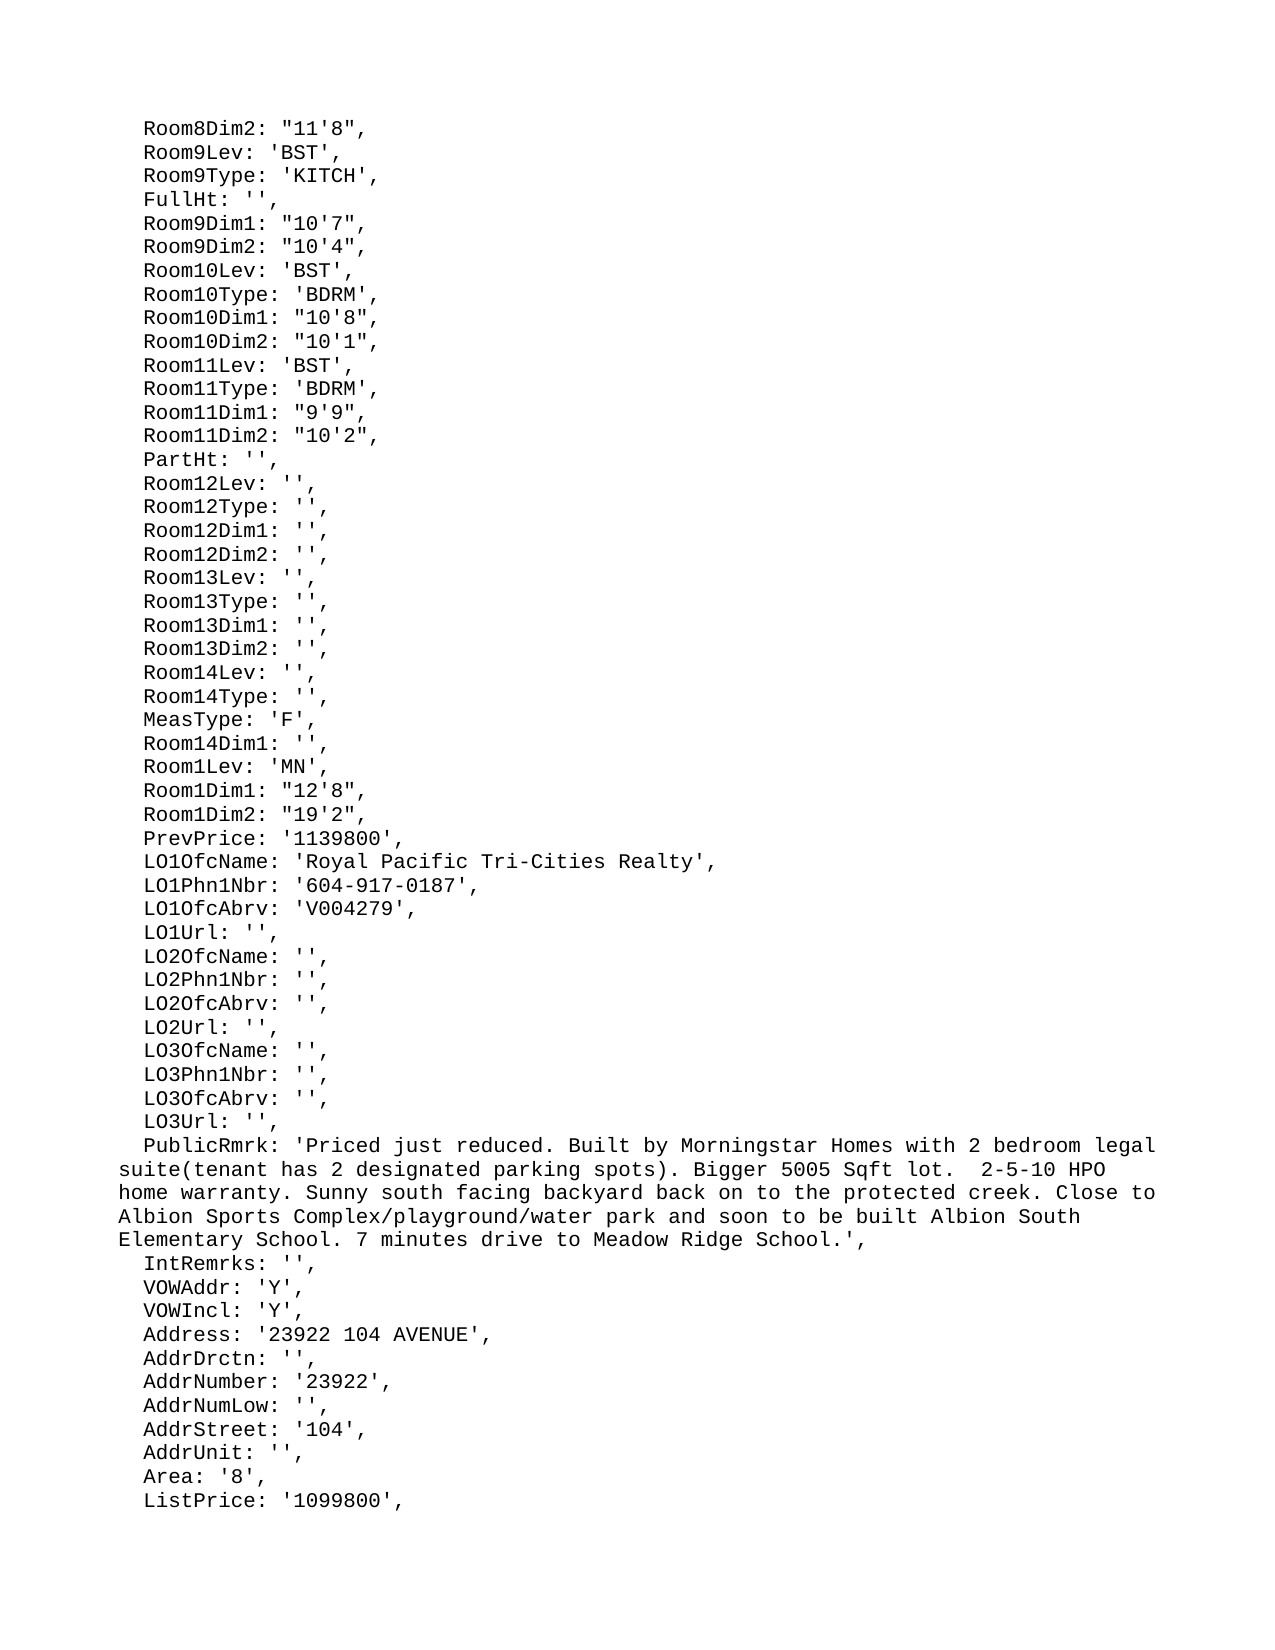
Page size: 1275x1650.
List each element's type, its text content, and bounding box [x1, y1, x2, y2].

text MeasType: 'F', [118, 709, 1157, 733]
text Room1Dim1: "12'8", [118, 780, 1157, 804]
text Room12Dim1: '', [118, 520, 1157, 544]
text PrevPrice: '1139800', [118, 827, 1157, 851]
text LO3Phn1Nbr: '', [118, 1064, 1157, 1088]
text Room14Type: '', [118, 686, 1157, 709]
text Room11Lev: 'BST', [118, 354, 1157, 378]
text AddrDrctn: '', [118, 1348, 1157, 1371]
text Room11Dim1: "9'9", [118, 402, 1157, 426]
text ListPrice: '1099800', [118, 1489, 1157, 1513]
text Room13Dim2: '', [118, 638, 1157, 662]
text Room12Type: '', [118, 496, 1157, 520]
text Address: '23922 104 AVENUE', [118, 1324, 1157, 1348]
text LO2Phn1Nbr: '', [118, 969, 1157, 993]
text IntRemrks: '', [118, 1253, 1157, 1277]
text Room10Type: 'BDRM', [118, 284, 1157, 307]
text Room1Lev: 'MN', [118, 757, 1157, 780]
text LO1Phn1Nbr: '604-917-0187', [118, 875, 1157, 898]
text PartHt: '', [118, 449, 1157, 473]
text Room11Dim2: "10'2", [118, 426, 1157, 449]
text AddrNumLow: '', [118, 1395, 1157, 1419]
text Area: '8', [118, 1466, 1157, 1489]
text Room10Dim1: "10'8", [118, 307, 1157, 331]
text Room12Lev: '', [118, 473, 1157, 496]
text Room13Dim1: '', [118, 615, 1157, 638]
text FullHt: '', [118, 189, 1157, 213]
text LO3Url: '', [118, 1111, 1157, 1135]
text VOWAddr: 'Y', [118, 1277, 1157, 1300]
text Room1Dim2: "19'2", [118, 804, 1157, 827]
text LO1OfcName: 'Royal Pacific Tri-Cities Realty', [118, 851, 1157, 875]
text Room9Dim1: "10'7", [118, 213, 1157, 236]
text Room10Lev: 'BST', [118, 260, 1157, 284]
text Room10Dim2: "10'1", [118, 331, 1157, 354]
text Room9Lev: 'BST', [118, 142, 1157, 165]
text LO3OfcName: '', [118, 1040, 1157, 1064]
text AddrStreet: '104', [118, 1419, 1157, 1442]
text AddrNumber: '23922', [118, 1371, 1157, 1395]
text Room14Lev: '', [118, 662, 1157, 686]
text PublicRmrk: 'Priced just reduced. Built by Morningstar Homes with 2 bedroom legal suite(tenant has 2 designated parking spots). Bigger 5005 Sqft lot. 2-5-10 HPO home warranty. Sunny south facing backyard back on to the protected creek. Close to Albion Sports Complex/playground/water park and soon to be built Albion South Elementary School. 7 minutes drive to Meadow Ridge School.', [118, 1135, 1157, 1253]
text Room13Type: '', [118, 591, 1157, 615]
text LO3OfcAbrv: '', [118, 1088, 1157, 1111]
text LO1OfcAbrv: 'V004279', [118, 898, 1157, 922]
text Room13Lev: '', [118, 567, 1157, 591]
text Room11Type: 'BDRM', [118, 378, 1157, 402]
text Room12Dim2: '', [118, 544, 1157, 567]
text Room9Dim2: "10'4", [118, 236, 1157, 260]
text LO2OfcName: '', [118, 946, 1157, 969]
text AddrUnit: '', [118, 1442, 1157, 1466]
text LO1Url: '', [118, 922, 1157, 946]
text LO2OfcAbrv: '', [118, 993, 1157, 1017]
text Room14Dim1: '', [118, 733, 1157, 757]
text Room9Type: 'KITCH', [118, 165, 1157, 189]
text LO2Url: '', [118, 1017, 1157, 1040]
text VOWIncl: 'Y', [118, 1300, 1157, 1324]
text Room8Dim2: "11'8", [118, 118, 1157, 142]
